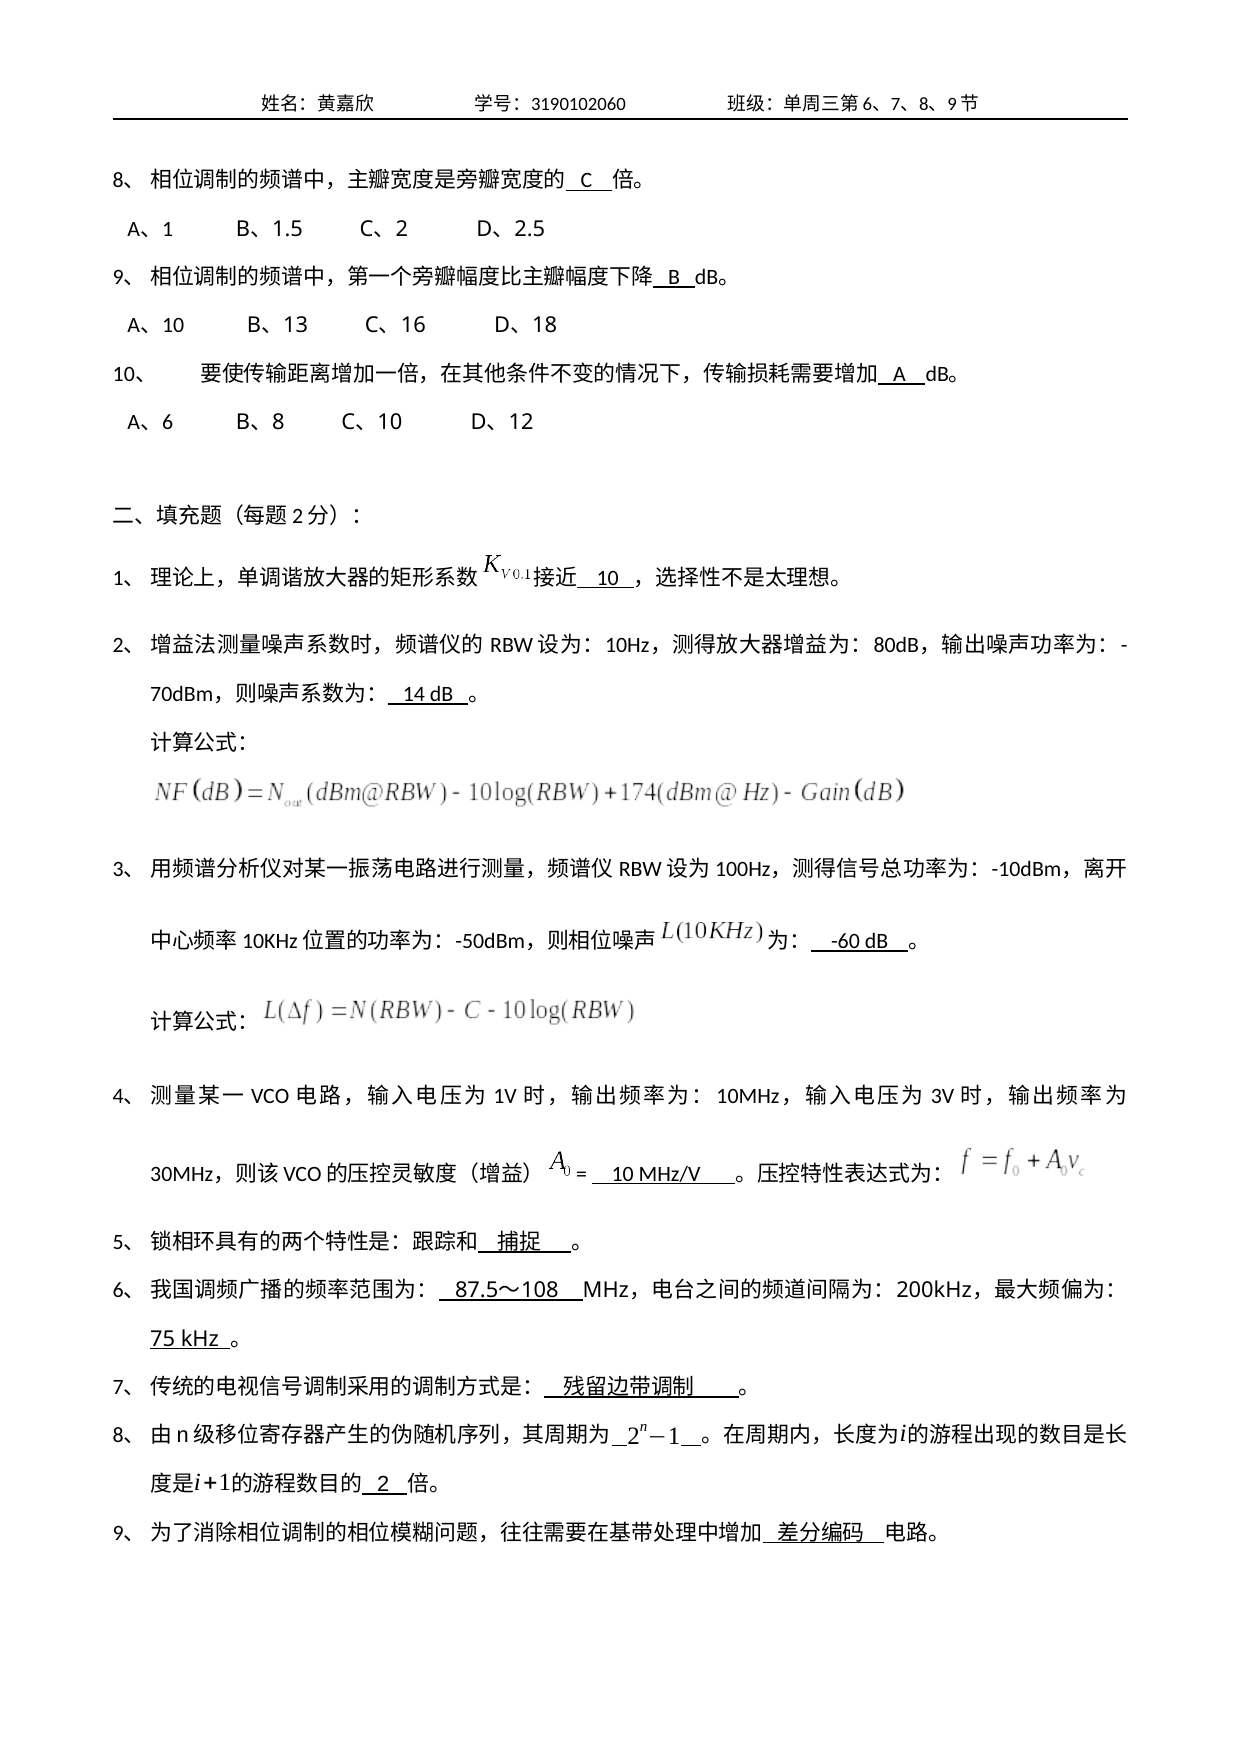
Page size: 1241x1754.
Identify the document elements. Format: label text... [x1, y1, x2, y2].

list 计算公式： [150, 724, 1128, 757]
list 要使传输距离增加一倍，在其他条件不变的情况下，传输损耗需要增加 A dB。 [112, 355, 1128, 388]
list 相位调制的频谱中，主瓣宽度是旁瓣宽度的 C 倍。 [112, 162, 1128, 194]
text 二、填充题（每题2分）： [112, 498, 1128, 530]
text A、10 B、13 C、16 D、18 [112, 307, 1128, 339]
list 理论上，单调谐放大器的矩形系数接近 10 ，选择性不是太理想。 [112, 546, 1128, 611]
list 由n级移位寄存器产生的伪随机序列，其周期为 。在周期内，长度为的游程出现的数目是长度是的游程数目的 2 倍。 [112, 1417, 1128, 1498]
list 传统的电视信号调制采用的调制方式是： 残留边带调制 。 [112, 1369, 1128, 1401]
list 计算公式： [150, 997, 1128, 1062]
list 增益法测量噪声系数时，频谱仪的RBW设为：10Hz，测得放大器增益为：80dB，输出噪声功率为：-70dBm，则噪声系数为： 14 dB 。 [112, 627, 1128, 708]
text A、1 B、1.5 C、2 D、2.5 [112, 210, 1128, 243]
list 相位调制的频谱中，第一个旁瓣幅度比主瓣幅度下降 B dB。 [112, 259, 1128, 291]
text A、6 B、8 C、10 D、12 [112, 404, 1128, 436]
list 测量某一VCO电路，输入电压为1V时，输出频率为：10MHz，输入电压为3V时，输出频率为30MHz，则该VCO的压控灵敏度（增益）= 10 MHz/V 。压控特性表达式为： [112, 1077, 1128, 1207]
list 为了消除相位调制的相位模糊问题，往往需要在基带处理中增加 差分编码 电路。 [112, 1514, 1128, 1547]
list 用频谱分析仪对某一振荡电路进行测量，频谱仪RBW设为100Hz，测得信号总功率为：-10dBm，离开中心频率10KHz位置的功率为：-50dBm，则相位噪声为： -60 dB 。 [112, 851, 1128, 981]
list 锁相环具有的两个特性是：跟踪和 捕捉 。 [112, 1223, 1128, 1256]
list 我国调频广播的频率范围为： 87.5～108 MHz，电台之间的频道间隔为：200kHz，最大频偏为： 75 kHz 。 [112, 1272, 1128, 1353]
